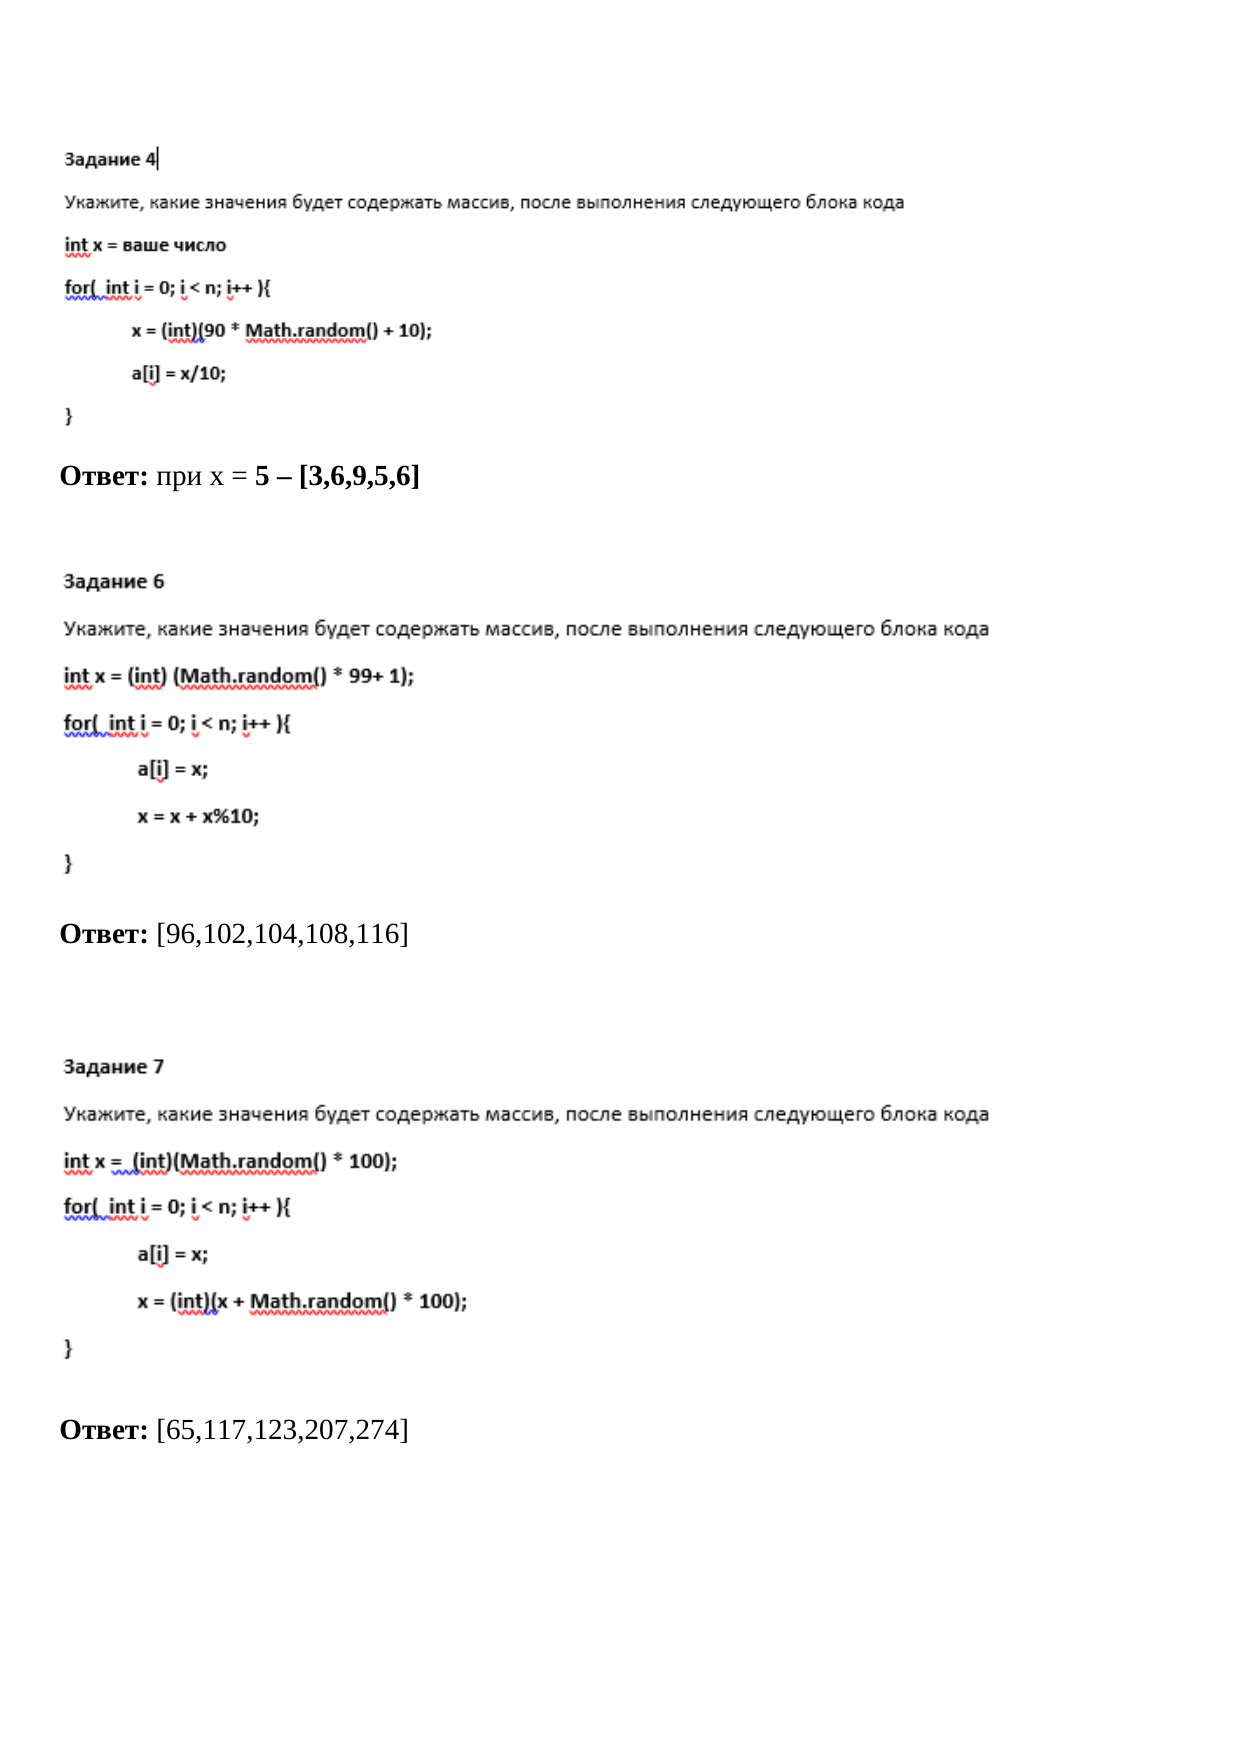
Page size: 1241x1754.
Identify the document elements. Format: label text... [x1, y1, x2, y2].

text Ответ: при x = 5 – [3,6,9,5,6] [59, 458, 1152, 492]
picture [59, 558, 1034, 897]
picture [59, 118, 1010, 440]
picture [59, 1021, 1034, 1394]
text Ответ: [65,117,123,207,274] [59, 1412, 1152, 1446]
text Ответ: [96,102,104,108,116] [59, 916, 1152, 949]
